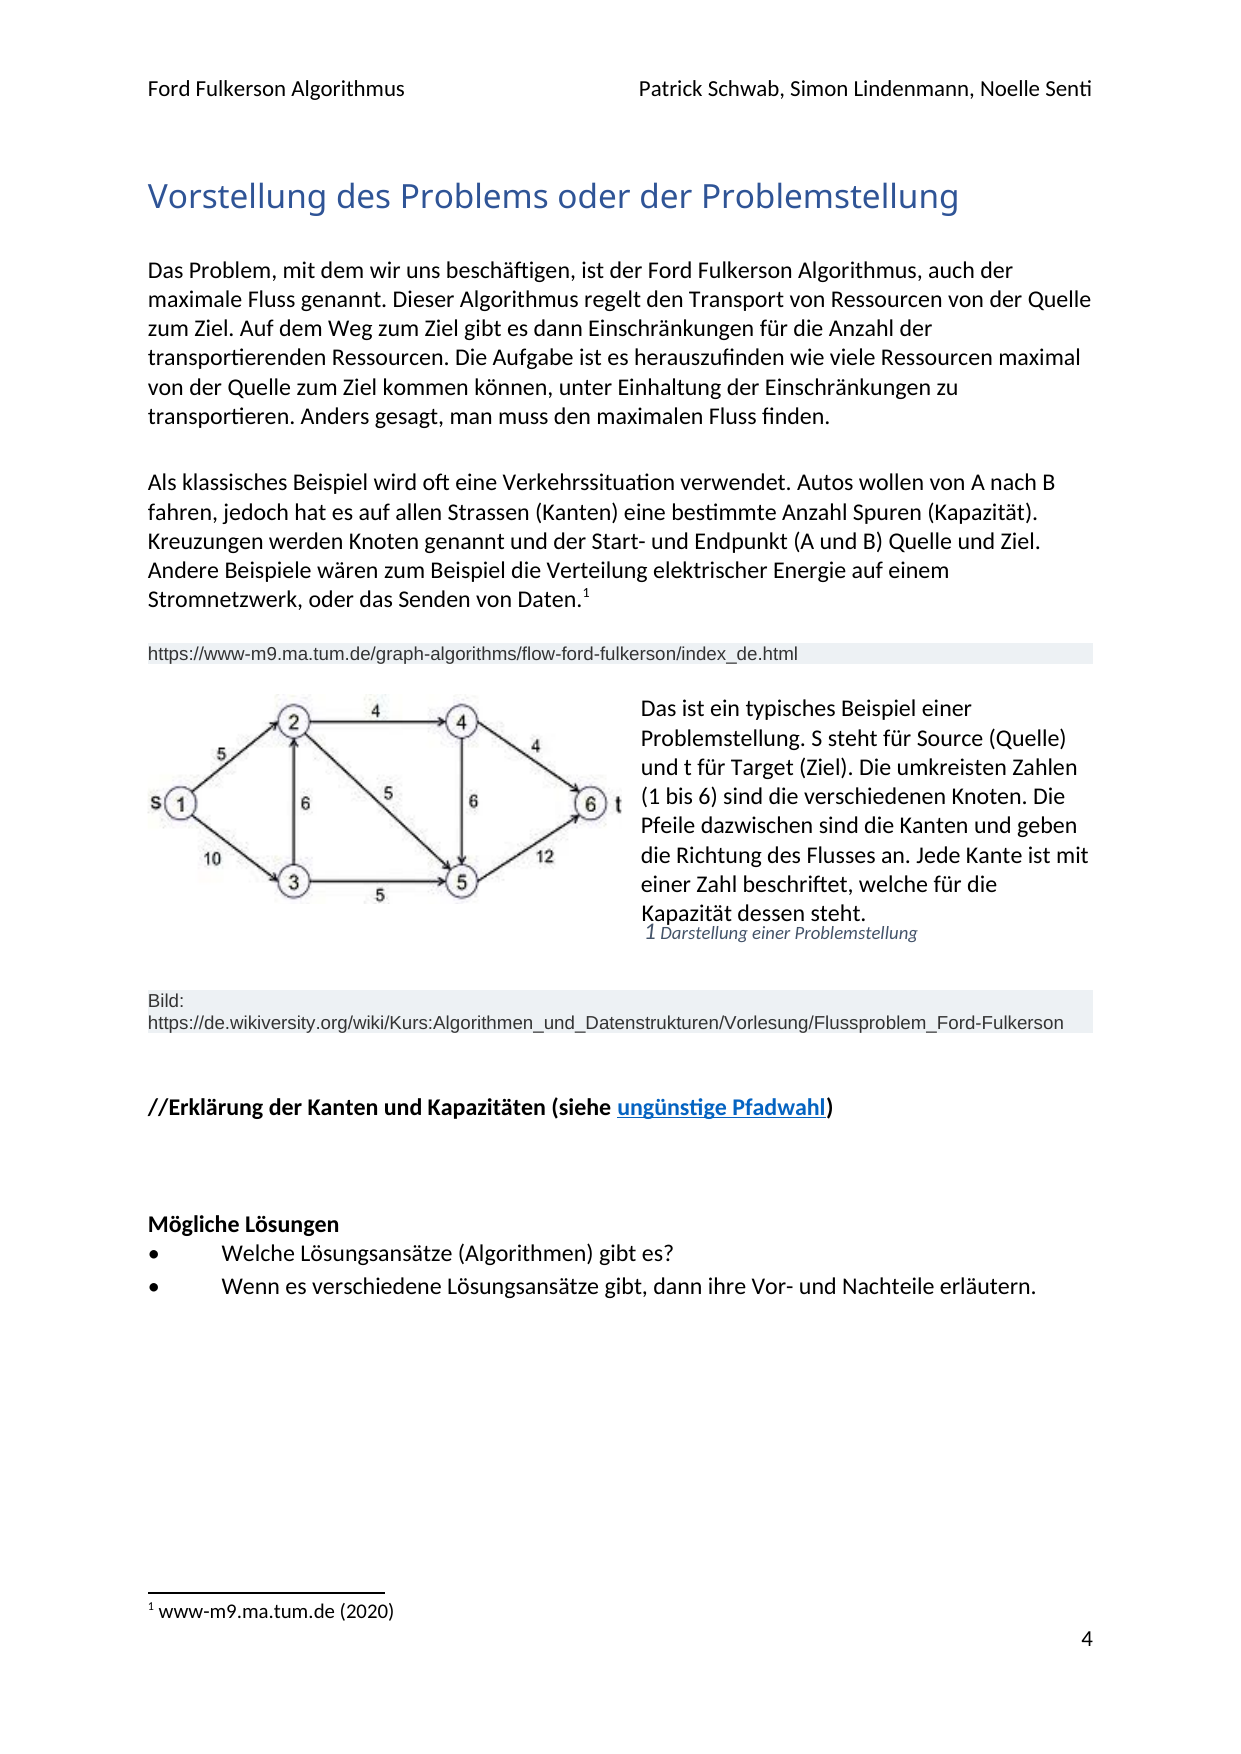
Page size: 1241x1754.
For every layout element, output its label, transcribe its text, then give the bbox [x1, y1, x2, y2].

text Das Problem, mit dem wir uns beschäftigen, ist der Ford Fulkerson Algorithmus, auch der maximale Fluss genannt. Dieser Algorithmus regelt den Transport von Ressourcen von der Quelle zum Ziel. Auf dem Weg zum Ziel gibt es dann Einschränkungen für die Anzahl der transportierenden Ressourcen. Die Aufgabe ist es herauszufinden wie viele Ressourcen maximal von der Quelle zum Ziel kommen können, unter Einhaltung der Einschränkungen zu transportieren. Anders gesagt, man muss den maximalen Fluss finden. [148, 255, 1093, 430]
text https://de.wikiversity.org/wiki/Kurs:Algorithmen_und_Datenstrukturen/Vorlesung/Flussproblem_Ford-Fulkerson [148, 1012, 1093, 1033]
subtitle Vorstellung des Problems oder der Problemstellung [148, 173, 1093, 218]
picture [147, 694, 622, 904]
text Mögliche Lösungen [148, 1209, 1093, 1238]
list Welche Lösungsansätze (Algorithmen) gibt es? [148, 1238, 1093, 1267]
list Wenn es verschiedene Lösungsansätze gibt, dann ihre Vor- und Nachteile erläutern. [148, 1271, 1093, 1300]
text Als klassisches Beispiel wird oft eine Verkehrssituation verwendet. Autos wollen von A nach B fahren, jedoch hat es auf allen Strassen (Kanten) eine bestimmte Anzahl Spuren (Kapazität). Kreuzungen werden Knoten genannt und der Start- und Endpunkt (A und B) Quelle und Ziel. Andere Beispiele wären zum Beispiel die Verteilung elektrischer Energie auf einem Stromnetzwerk, oder das Senden von Daten. [148, 467, 1093, 614]
text https://www-m9.ma.tum.de/graph-algorithms/flow-ford-fulkerson/index_de.html [148, 643, 1093, 664]
text Bild: [148, 990, 1093, 1012]
text //Erklärung der Kanten und Kapazitäten (siehe ungünstige Pfadwahl) [148, 1092, 1093, 1121]
